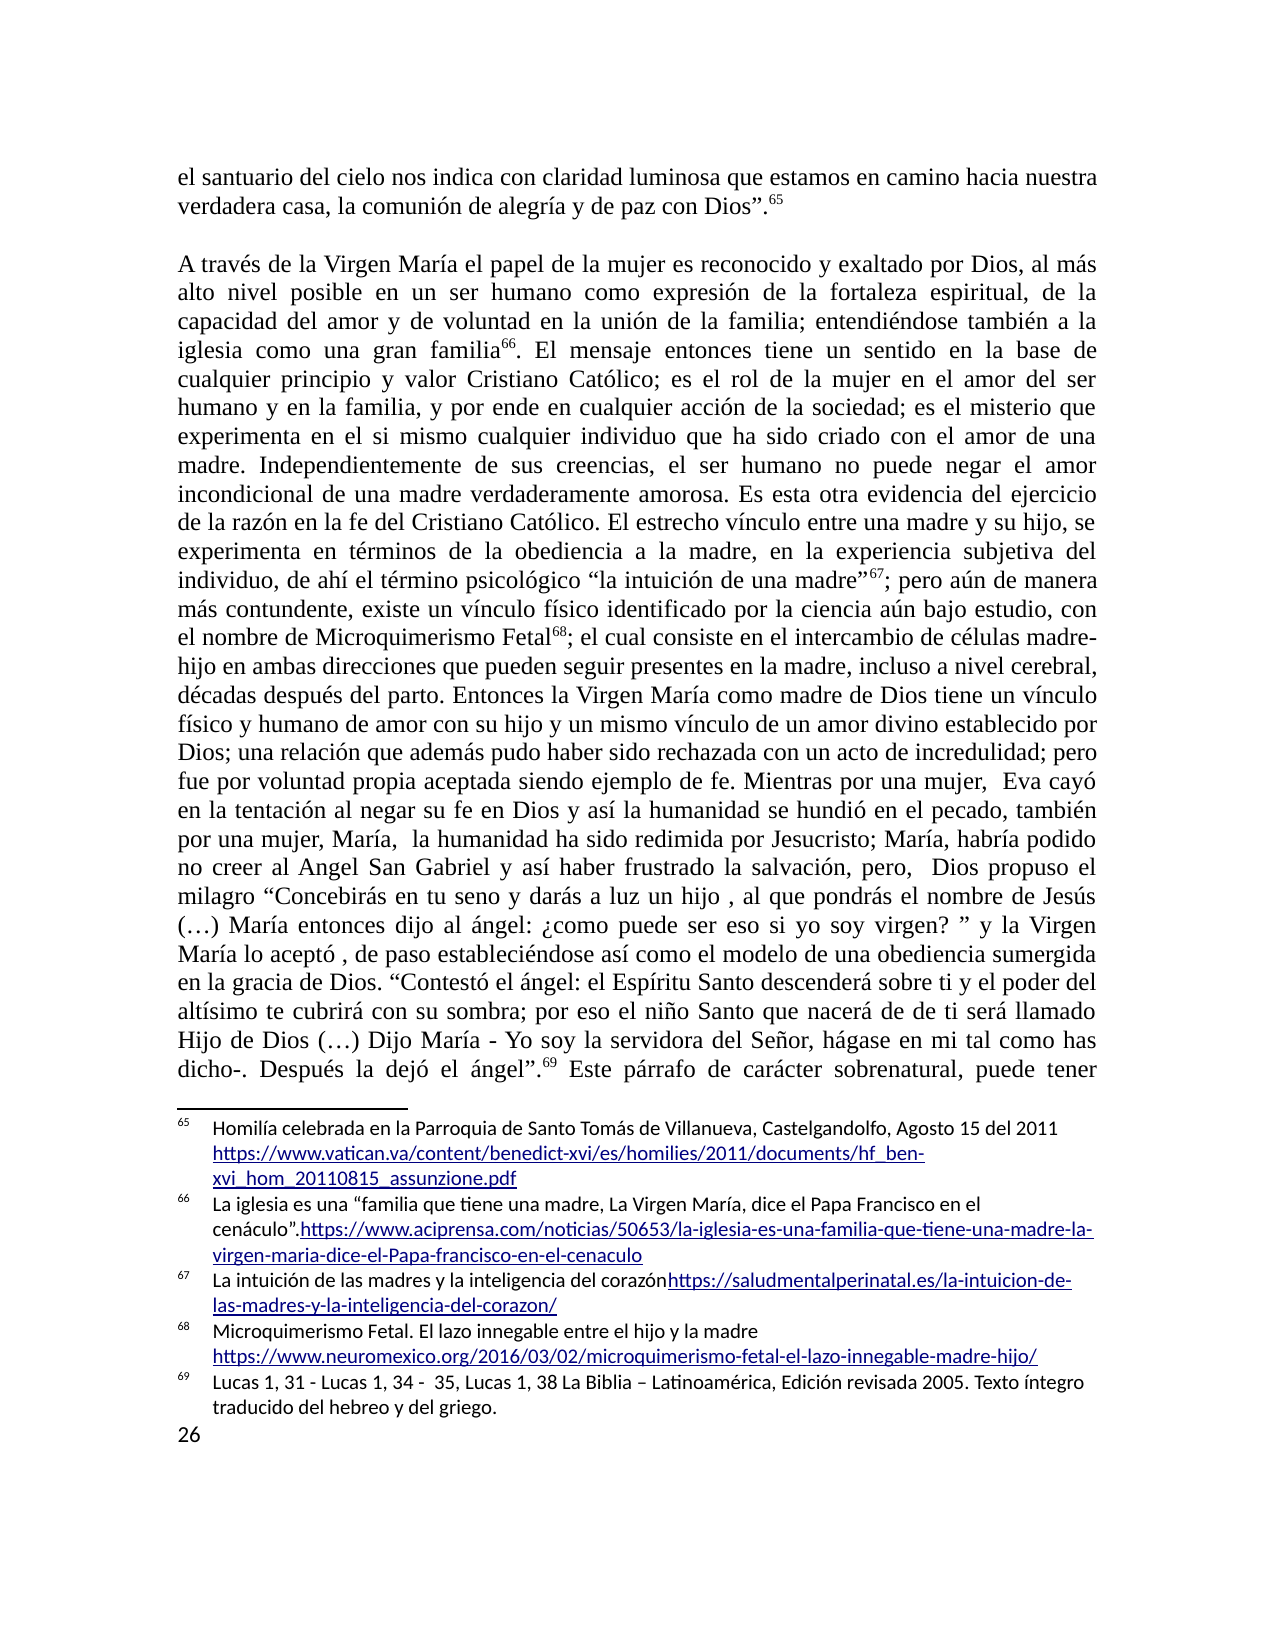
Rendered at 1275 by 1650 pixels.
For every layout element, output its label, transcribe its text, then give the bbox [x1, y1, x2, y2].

text A través de la Virgen María el papel de la mujer es reconocido y exaltado por Dios, al más alto nivel posible en un ser humano como expresión de la fortaleza espiritual, de la capacidad del amor y de voluntad en la unión de la familia; entendiéndose también a la iglesia como una gran familia. El mensaje entonces tiene un sentido en la base de cualquier principio y valor Cristiano Católico; es el rol de la mujer en el amor del ser humano y en la familia, y por ende en cualquier acción de la sociedad; es el misterio que experimenta en el si mismo cualquier individuo que ha sido criado con el amor de una madre. Independientemente de sus creencias, el ser humano no puede negar el amor incondicional de una madre verdaderamente amorosa. Es esta otra evidencia del ejercicio de la razón en la fe del Cristiano Católico. El estrecho vínculo entre una madre y su hijo, se experimenta en términos de la obediencia a la madre, en la experiencia subjetiva del individuo, de ahí el término psicológico “la intuición de una madre”; pero aún de manera más contundente, existe un vínculo físico identificado por la ciencia aún bajo estudio, con el nombre de Microquimerismo Fetal; el cual consiste en el intercambio de células madre-hijo en ambas direcciones que pueden seguir presentes en la madre, incluso a nivel cerebral, décadas después del parto. Entonces la Virgen María como madre de Dios tiene un vínculo físico y humano de amor con su hijo y un mismo vínculo de un amor divino establecido por Dios; una relación que además pudo haber sido rechazada con un acto de incredulidad; pero fue por voluntad propia aceptada siendo ejemplo de fe. Mientras por una mujer, Eva cayó en la tentación al negar su fe en Dios y así la humanidad se hundió en el pecado, también por una mujer, María, la humanidad ha sido redimida por Jesucristo; María, habría podido no creer al Angel San Gabriel y así haber frustrado la salvación, pero, Dios propuso el milagro “Concebirás en tu seno y darás a luz un hijo , al que pondrás el nombre de Jesús (…) María entonces dijo al ángel: ¿como puede ser eso si yo soy virgen? ” y la Virgen María lo aceptó , de paso estableciéndose así como el modelo de una obediencia sumergida en la gracia de Dios. “Contestó el ángel: el Espíritu Santo descenderá sobre ti y el poder del altísimo te cubrirá con su sombra; por eso el niño Santo que nacerá de de ti será llamado Hijo de Dios (…) Dijo María - Yo soy la servidora del Señor, hágase en mi tal como has dicho-. Después la dejó el ángel”. Este párrafo de carácter sobrenatural, puede tener diversas interpretaciones desde la Cristiandad. En el catolicismo, la virginidad de María, madre de Dios se soporta en la interpretación de la Biblia y en la tradición de la devoción histórica de la comunidad Cristiano Católica, desde los apóstoles hasta nuestra época , cimentada en la fe; la misma que se vive en las señales expresadas por Dios a través de la Virgen María, y que, se convierten en abono para el enriquecimiento de dicha fe en el plano de la verdad individual. Una manera de entender estas señales es ante la capacidad mediadora de la Virgen María, siendo ella la de mayor virtud entre todos los Santos, en la oración y meditación ante Dios y , por ende, en la posibilidad de ser escuchada; de ahí que la Virgen María actúa como intercesora ante Dios. Dicha intercesión sucede en el primer milagro de Jesús, en la conversión de agua en Vino en las bodas de Caná. Esta mediación, que puede considerarse un acto abstracto e incomprensible desde la sociedad de la razón, se refleja de alguna manera en la vida terrenal de la humanidad. La súplica de una madre ante un hijo desobediente ante la autoridad de una sociedad, que muchas veces al ser escuchada se convierte en una nueva oportunidad para aquel hijo perdido. De ahí, que “el amor de una madre”, aún ante el hijo más despreciable por la sociedad, se convierte en una expresión de misericordia, una expresión de piedad y caridad que limita con lo incomprensible en la vida de cualquier persona. La valentía de una verdadera madre no tiene comparación alguna; en el antiguo testamento se expresa, ante la tortura del rey a sus hijos por hacerles renegar de su fe ante la presencia de su madre: “Esa madre que vio morir a sus siete hijos en el transcurso de un solo día fue realmente admirable y merece ser famosa! Lo soportó todo sin flaquear, basada en la esperanza que ponía en el Señor. Fue animando a cada uno de ellos en la lengua de sus Padres, y llena de los más bellos sentimientos, sostuvo con coraje viril su ternura de madre.” Independientemente de la creencia o fe , así como una verdadera madre amorosa limpia los pañales de sus hijos o soporta sus indeseables comportamientos, está siempre dispuesta a perdonarle, guiarle y ayudarle en cualquier circunstancia por indeseable o aborrecible que sea; así actúa la Virgen María con su amor maternal en el plano espiritual, al interceder ante Dios por aquellos creyentes que van por un camino incorrecto o que requieren de la misericordia de Dios para el perdón de sus pecados. [177, 249, 1098, 1082]
